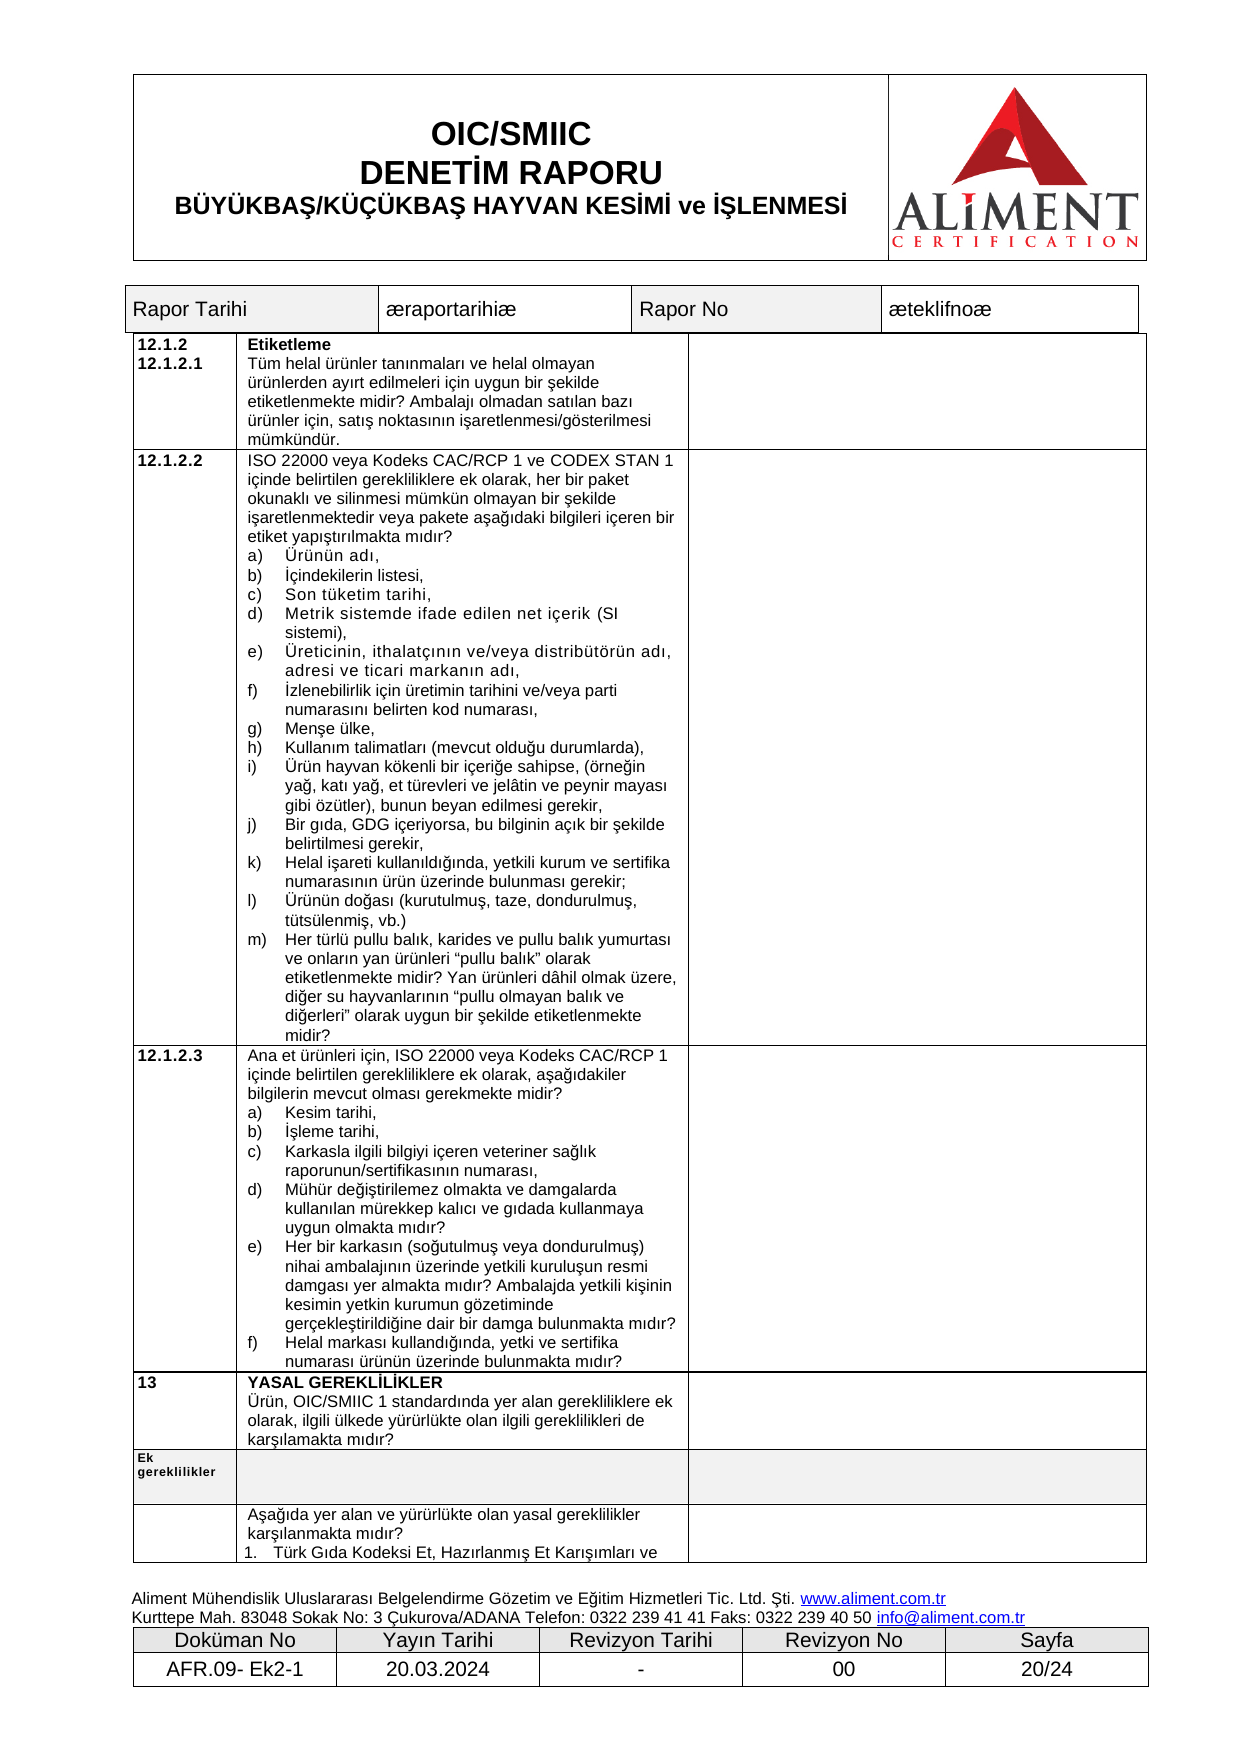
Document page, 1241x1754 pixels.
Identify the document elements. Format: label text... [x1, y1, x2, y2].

table_cell [689, 334, 1146, 449]
table_cell 12.1.2.3 [134, 1046, 236, 1371]
table_cell [689, 1450, 1146, 1503]
table_cell [689, 1505, 1146, 1562]
table_cell 12.1.2 12.1.2.1 [134, 334, 236, 449]
table_cell [134, 1505, 236, 1562]
table_cell [237, 1450, 688, 1503]
table_cell [689, 450, 1146, 1044]
picture [888, 79, 1142, 255]
table_cell YASAL GEREKLİLİKLER Ürün, OIC/SMIIC 1 standardında yer alan gerekliliklere ek olarak, ilgili ülkede yürürlükte olan ilgili gereklilikleri de karşılamakta mıdır? [237, 1373, 688, 1449]
table_cell Etiketleme Tüm helal ürünler tanınmaları ve helal olmayan ürünlerden ayırt edilmeleri için uygun bir şekilde etiketlenmekte midir? Ambalajı olmadan satılan bazı ürünler için, satış noktasının işaretlenmesi/gösterilmesi mümkündür. [237, 334, 688, 449]
table_cell Ana et ürünleri için, ISO 22000 veya Kodeks CAC/RCP 1 içinde belirtilen gerekliliklere ek olarak, aşağıdakiler bilgilerin mevcut olması gerekmekte midir? Kesim tarihi, İşleme tarihi, Karkasla ilgili bilgiyi içeren veteriner sağlık raporunun/sertifikasının numarası, Mühür değiştirilemez olmakta ve damgalarda kullanılan mürekkep kalıcı ve gıdada kullanmaya uygun olmakta mıdır? Her bir karkasın (soğutulmuş veya dondurulmuş) nihai ambalajının üzerinde yetkili kuruluşun resmi damgası yer almakta mıdır? Ambalajda yetkili kişinin kesimin yetkin kurumun gözetiminde gerçekleştirildiğine dair bir damga bulunmakta mıdır? Helal markası kullandığında, yetki ve sertifika numarası ürünün üzerinde bulunmakta mıdır? [237, 1046, 688, 1371]
table_cell 13 [134, 1373, 236, 1449]
table_cell ISO 22000 veya Kodeks CAC/RCP 1 ve CODEX STAN 1 içinde belirtilen gerekliliklere ek olarak, her bir paket okunaklı ve silinmesi mümkün olmayan bir şekilde işaretlenmektedir veya pakete aşağıdaki bilgileri içeren bir etiket yapıştırılmakta mıdır? Ürünün adı, İçindekilerin listesi, Son tüketim tarihi, Metrik sistemde ifade edilen net içerik (SI sistemi), Üreticinin, ithalatçının ve/veya distribütörün adı, adresi ve ticari markanın adı, İzlenebilirlik için üretimin tarihini ve/veya parti numarasını belirten kod numarası, Menşe ülke, Kullanım talimatları (mevcut olduğu durumlarda), Ürün hayvan kökenli bir içeriğe sahipse, (örneğin yağ, katı yağ, et türevleri ve jelâtin ve peynir mayası gibi özütler), bunun beyan edilmesi gerekir, Bir gıda, GDG içeriyorsa, bu bilginin açık bir şekilde belirtilmesi gerekir, Helal işareti kullanıldığında, yetkili kurum ve sertifika numarasının ürün üzerinde bulunması gerekir; Ürünün doğası (kurutulmuş, taze, dondurulmuş, tütsülenmiş, vb.) Her türlü pullu balık, karides ve pullu balık yumurtası ve onların yan ürünleri “pullu balık” olarak etiketlenmekte midir? Yan ürünleri dâhil olmak üzere, diğer su hayvanlarının “pullu olmayan balık ve diğerleri” olarak uygun bir şekilde etiketlenmekte midir? [237, 450, 688, 1044]
table_cell [689, 1373, 1146, 1449]
table_cell 12.1.2.2 [134, 450, 236, 1044]
table_cell Ek gereklilikler [134, 1450, 236, 1503]
table_cell [689, 1046, 1146, 1371]
